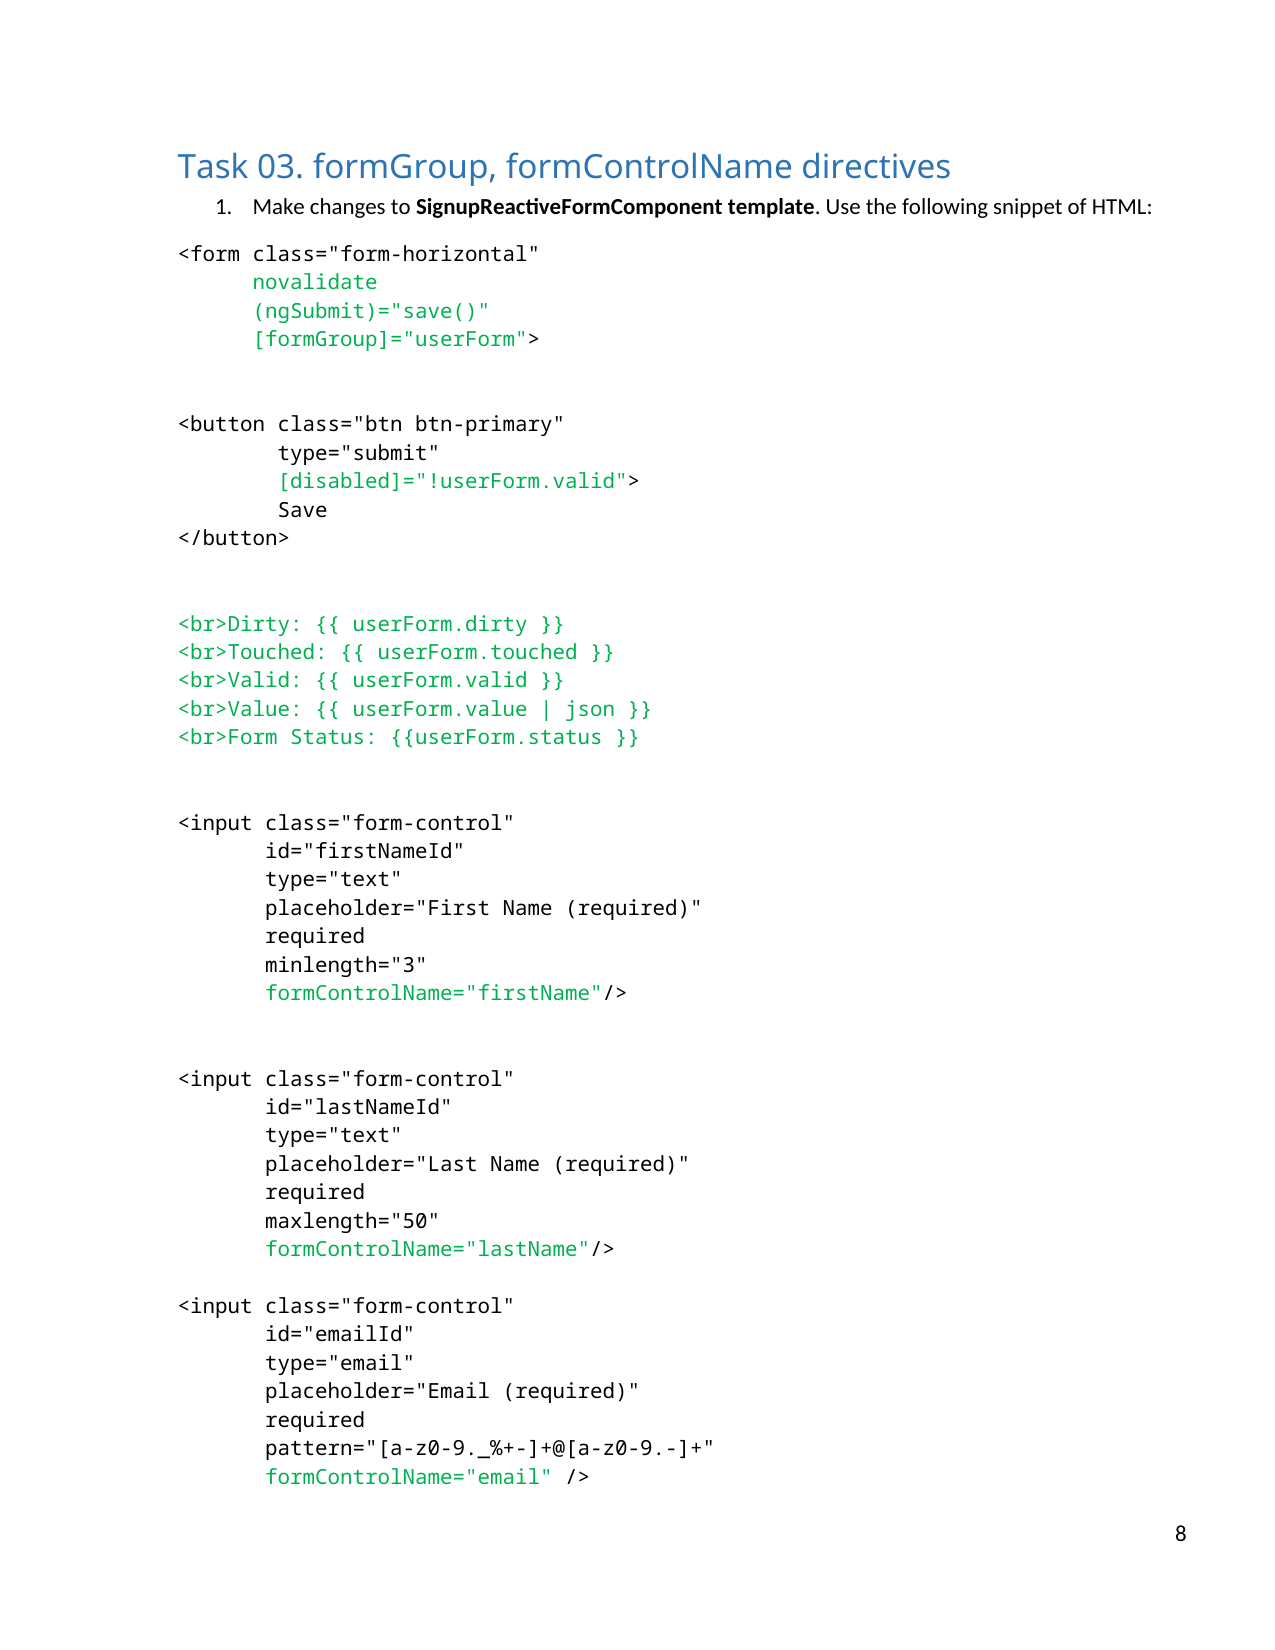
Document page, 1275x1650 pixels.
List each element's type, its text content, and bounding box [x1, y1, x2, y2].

text <br>Value: {{ userForm.value | json }} [177, 694, 1186, 722]
text <input class="form-control" [177, 1064, 1186, 1092]
text <br>Touched: {{ userForm.touched }} [177, 637, 1186, 666]
text type="email" [177, 1348, 1186, 1376]
text [disabled]="!userForm.valid"> [177, 466, 1186, 495]
text formControlName="lastName"/> [177, 1234, 1186, 1263]
text placeholder="First Name (required)" [177, 893, 1186, 921]
text placeholder="Last Name (required)" [177, 1149, 1186, 1177]
text novalidate [177, 267, 1186, 296]
text <form class="form-horizontal" [177, 239, 1186, 267]
text formControlName="firstName"/> [177, 978, 1186, 1007]
text id="lastNameId" [177, 1092, 1186, 1121]
text id="emailId" [177, 1319, 1186, 1348]
text </button> [177, 523, 1186, 552]
text required [177, 1405, 1186, 1433]
text (ngSubmit)="save()" [177, 296, 1186, 324]
text required [177, 1177, 1186, 1206]
text <input class="form-control" [177, 1291, 1186, 1319]
text placeholder="Email (required)" [177, 1376, 1186, 1405]
text <br>Dirty: {{ userForm.dirty }} [177, 609, 1186, 637]
text pattern="[a-z0-9._%+-]+@[a-z0-9.-]+" [177, 1433, 1186, 1462]
text <button class="btn btn-primary" [177, 409, 1186, 438]
text required [177, 921, 1186, 950]
text minlength="3" [177, 950, 1186, 978]
text type="submit" [177, 438, 1186, 466]
list Make changes to SignupReactiveFormComponent template. Use the following snippet of HTML: [215, 192, 1186, 220]
text type="text" [177, 1121, 1186, 1149]
text <br>Form Status: {{userForm.status }} [177, 722, 1186, 751]
text <br>Valid: {{ userForm.valid }} [177, 666, 1186, 694]
subtitle Task 03. formGroup, formControlName directives [177, 143, 1186, 188]
text id="firstNameId" [177, 836, 1186, 864]
text Save [177, 495, 1186, 523]
text type="text" [177, 864, 1186, 893]
text <input class="form-control" [177, 808, 1186, 836]
text maxlength="50" [177, 1206, 1186, 1234]
text formControlName="email" /> [177, 1462, 1186, 1490]
text [formGroup]="userForm"> [177, 324, 1186, 353]
